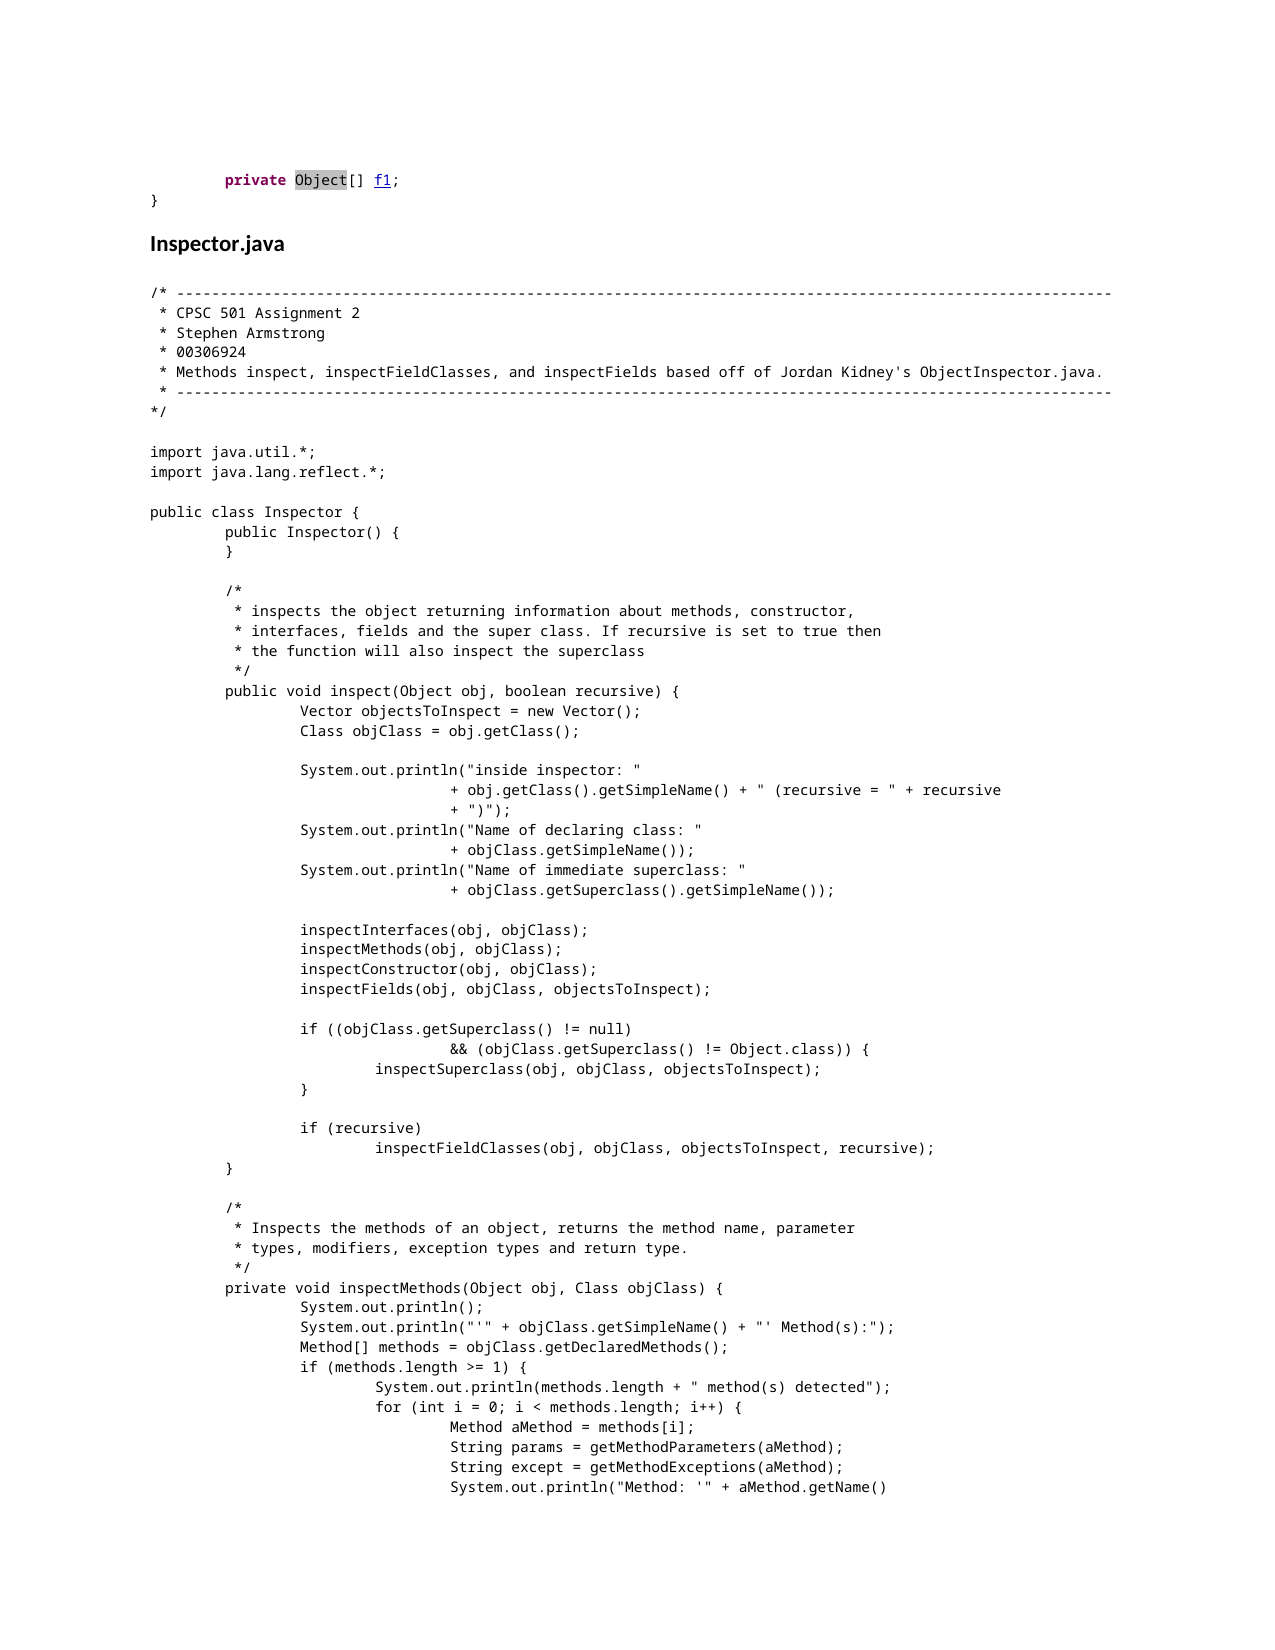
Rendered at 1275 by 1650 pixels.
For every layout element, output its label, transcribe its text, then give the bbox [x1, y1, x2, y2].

text import java.lang.reflect.*; [150, 462, 1125, 482]
text } [150, 1078, 1125, 1098]
text * Stephen Armstrong [150, 322, 1125, 342]
text System.out.println("Name of declaring class: " [150, 820, 1125, 840]
text System.out.println("Method: '" + aMethod.getName() [150, 1476, 1125, 1496]
text inspectInterfaces(obj, objClass); [150, 919, 1125, 939]
text * -----------------------------------------------------------------------------------------------------------*/ [150, 382, 1125, 422]
text if (recursive) [150, 1118, 1125, 1138]
text } [150, 1158, 1125, 1178]
text String params = getMethodParameters(aMethod); [150, 1437, 1125, 1456]
text private Object[] f1; [150, 170, 295, 190]
text public class Inspector { [150, 501, 1125, 521]
text inspectSuperclass(obj, objClass, objectsToInspect); [150, 1058, 1125, 1078]
text String except = getMethodExceptions(aMethod); [150, 1456, 1125, 1476]
text Method[] methods = objClass.getDeclaredMethods(); [150, 1337, 1125, 1357]
text public void inspect(Object obj, boolean recursive) { [150, 681, 1125, 700]
text * types, modifiers, exception types and return type. [150, 1238, 1125, 1257]
text public Inspector() { [150, 521, 1125, 541]
text Class objClass = obj.getClass(); [150, 720, 1125, 740]
text + objClass.getSimpleName()); [150, 840, 1125, 859]
text * inspects the object returning information about methods, constructor, [150, 601, 1125, 621]
text inspectFieldClasses(obj, objClass, objectsToInspect, recursive); [150, 1138, 1125, 1158]
text private void inspectMethods(Object obj, Class objClass) { [150, 1277, 1125, 1297]
text Method aMethod = methods[i]; [150, 1417, 1125, 1437]
text && (objClass.getSuperclass() != Object.class)) { [150, 1039, 1125, 1058]
text System.out.println("inside inspector: " [150, 760, 1125, 780]
text /* ----------------------------------------------------------------------------------------------------------- [150, 283, 1125, 302]
text if (methods.length >= 1) { [150, 1357, 1125, 1377]
text */ [150, 1257, 1125, 1277]
text + ")"); [150, 800, 1125, 820]
text * the function will also inspect the superclass [150, 641, 1125, 661]
text System.out.println(methods.length + " method(s) detected"); [150, 1377, 1125, 1397]
text System.out.println(); [150, 1297, 1125, 1317]
text inspectMethods(obj, objClass); [150, 939, 1125, 959]
text inspectConstructor(obj, objClass); [150, 959, 1125, 979]
text + objClass.getSuperclass().getSimpleName()); [150, 879, 1125, 899]
text System.out.println("'" + objClass.getSimpleName() + "' Method(s):"); [150, 1317, 1125, 1337]
text if ((objClass.getSuperclass() != null) [150, 1019, 1125, 1039]
text Inspector.java [150, 229, 1125, 258]
text * Inspects the methods of an object, returns the method name, parameter [150, 1218, 1125, 1238]
text private Object[] f1; [347, 170, 1125, 190]
text inspectFields(obj, objClass, objectsToInspect); [150, 979, 1125, 999]
text * CPSC 501 Assignment 2 [150, 302, 1125, 322]
text import java.util.*; [150, 442, 1125, 462]
text } [150, 541, 1125, 561]
text * Methods inspect, inspectFieldClasses, and inspectFields based off of Jordan Kidney's ObjectInspector.java. [150, 362, 1125, 382]
text } [150, 190, 1125, 210]
text Vector objectsToInspect = new Vector(); [150, 700, 1125, 720]
text + obj.getClass().getSimpleName() + " (recursive = " + recursive [150, 780, 1125, 800]
text System.out.println("Name of immediate superclass: " [150, 859, 1125, 879]
text */ [150, 661, 1125, 681]
text * interfaces, fields and the super class. If recursive is set to true then [150, 621, 1125, 641]
text /* [150, 1198, 1125, 1218]
text * 00306924 [150, 342, 1125, 362]
text for (int i = 0; i < methods.length; i++) { [150, 1397, 1125, 1417]
text /* [150, 581, 1125, 601]
